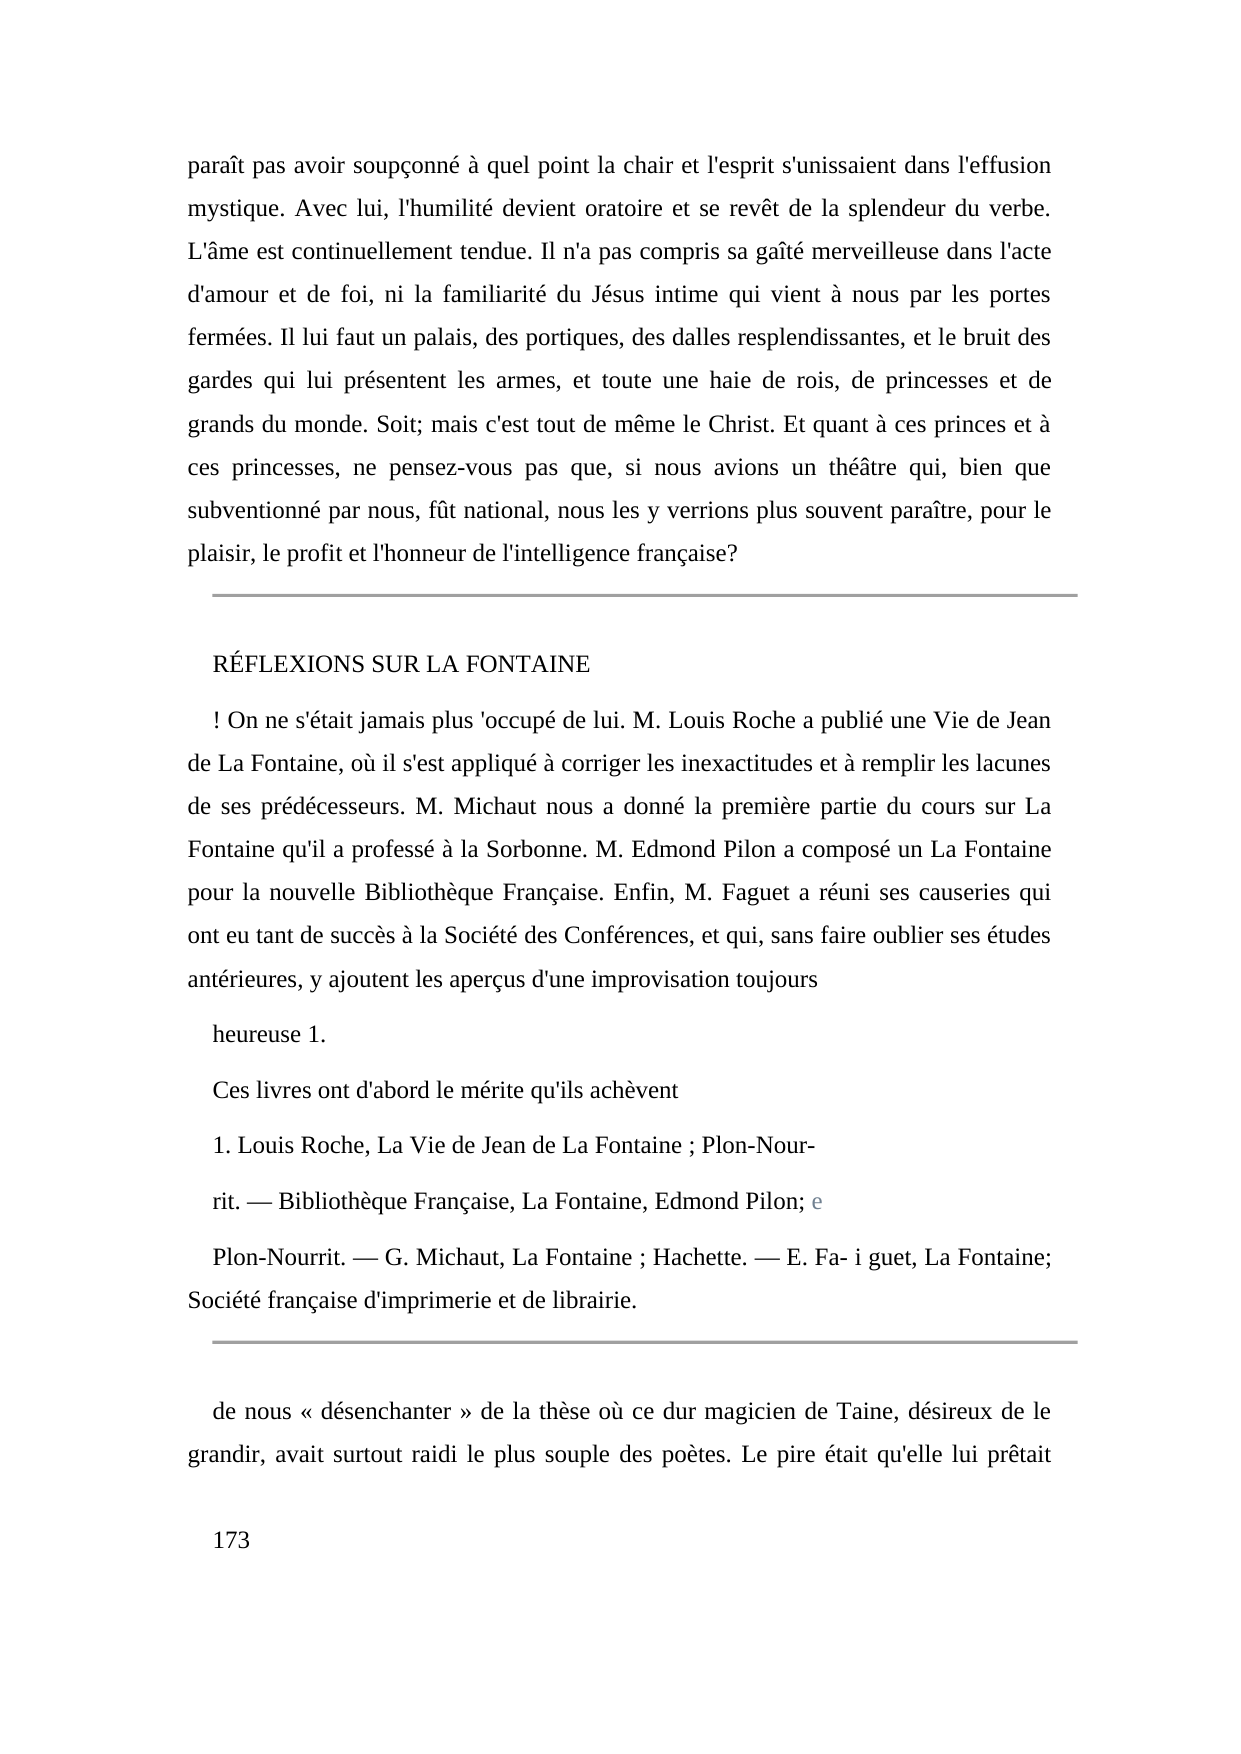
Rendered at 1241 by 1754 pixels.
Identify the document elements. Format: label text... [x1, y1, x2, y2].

text rit. — Bibliothèque Française, La Fontaine, Edmond Pilon; e [187, 1186, 1053, 1215]
text heureuse 1. [187, 1019, 1053, 1048]
text RÉFLEXIONS SUR LA FONTAINE [187, 649, 1053, 678]
text Plon-Nourrit. — G. Michaut, La Fontaine ; Hachette. — E. Fa- i guet, La Fontaine; Société française d'imprimerie et de librairie. [187, 1242, 1053, 1314]
text Ces livres ont d'abord le mérite qu'ils achèvent [187, 1075, 1053, 1104]
text 1. Louis Roche, La Vie de Jean de La Fontaine ; Plon-Nour- [187, 1131, 1053, 1159]
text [187, 150, 1053, 567]
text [187, 1396, 1053, 1468]
text ! On ne s'était jamais plus 'occupé de lui. M. Louis Roche a publié une Vie de Jean de La Fontaine, où il s'est appliqué à corriger les inexactitudes et à remplir les lacunes de ses prédécesseurs. M. Michaut nous a donné la première partie du cours sur La Fontaine qu'il a professé à la Sorbonne. M. Edmond Pilon a composé un La Fontaine pour la nouvelle Bibliothèque Française. Enfin, M. Faguet a réuni ses causeries qui ont eu tant de succès à la Société des Conférences, et qui, sans faire oublier ses études antérieures, y ajoutent les aperçus d'une improvisation toujours [187, 705, 1053, 992]
